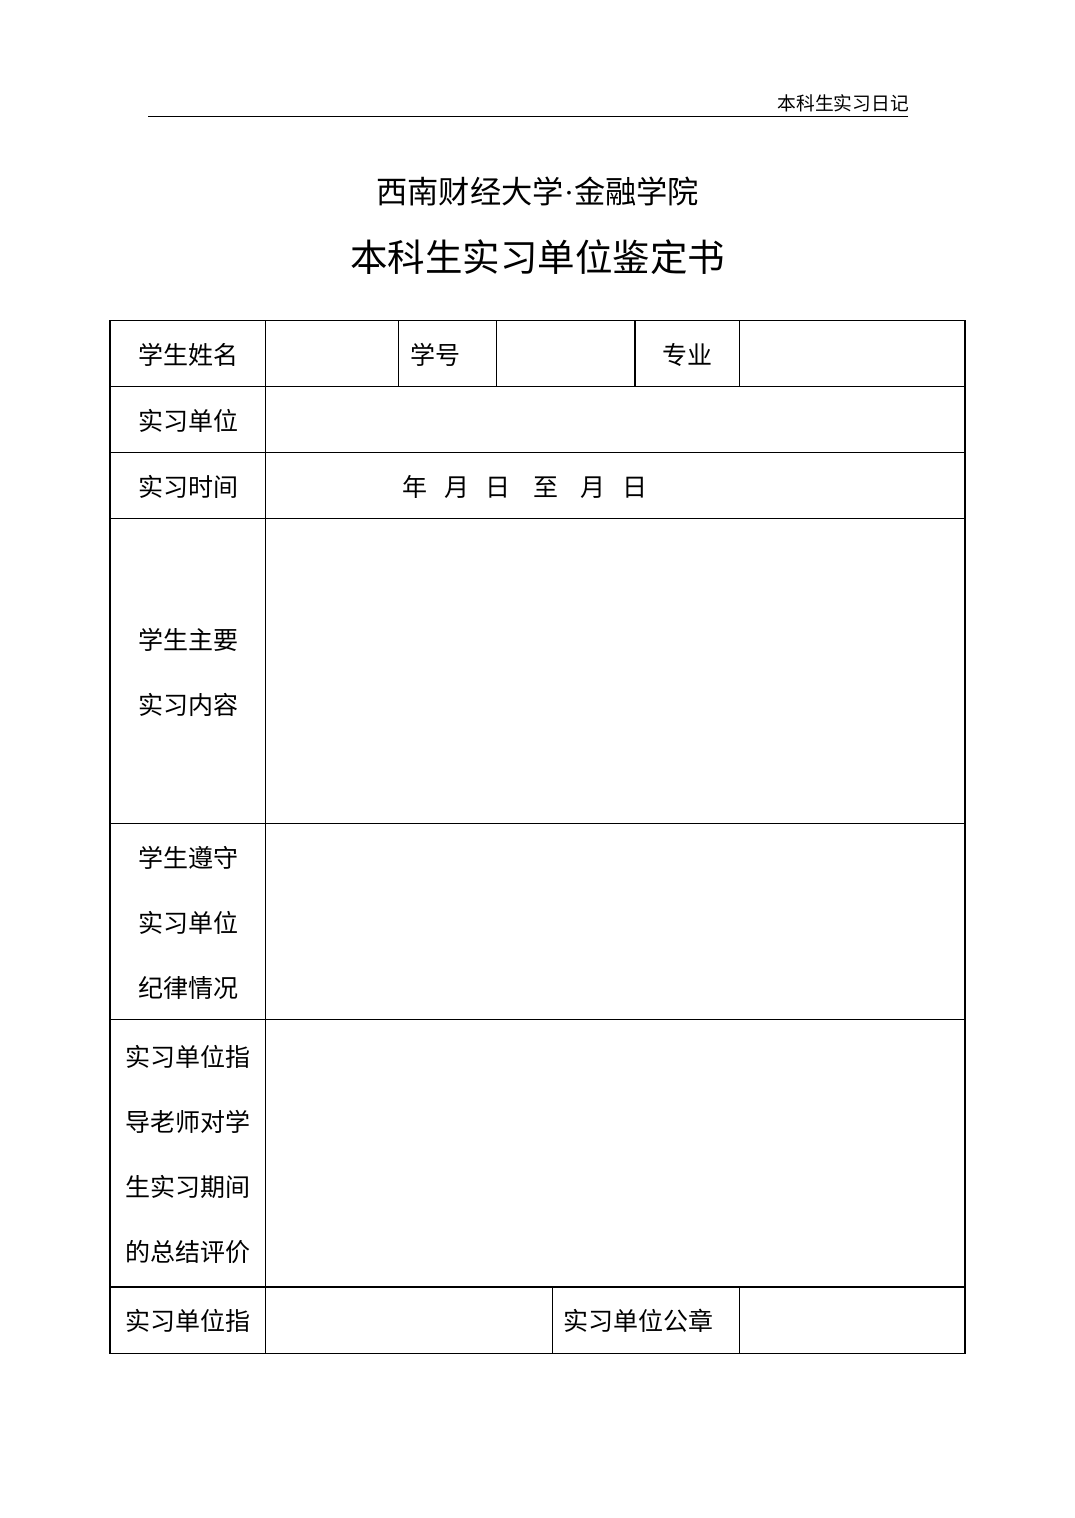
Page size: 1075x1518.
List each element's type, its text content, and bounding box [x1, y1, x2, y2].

table_cell 实习单位 [111, 387, 265, 452]
table_cell [266, 519, 964, 823]
text 西南财经大学·金融学院 [148, 158, 927, 223]
table_cell [266, 1020, 964, 1286]
table_cell 年 月 日 至 月 日 [266, 453, 964, 518]
table_cell 实习时间 [111, 453, 265, 518]
table_cell 学生主要 实习内容 [111, 519, 265, 823]
table_header 学号 [399, 321, 496, 386]
table_cell [740, 1288, 964, 1352]
table_header [740, 321, 964, 386]
table_cell [266, 1288, 552, 1352]
table_cell [266, 824, 964, 1019]
table_cell 实习单位指导老师签字 [111, 1288, 265, 1352]
table_header 专业 [636, 321, 739, 386]
table_cell 实习单位公章 [553, 1288, 739, 1352]
table_cell [266, 387, 964, 452]
text 本科生实习单位鉴定书 [148, 223, 927, 288]
table_cell 实习单位指导老师对学生实习期间的总结评价 [111, 1020, 265, 1286]
table_header 学生姓名 [111, 321, 265, 386]
table_header [497, 321, 634, 386]
table_cell 学生遵守 实习单位 纪律情况 [111, 824, 265, 1019]
table_header [266, 321, 398, 386]
